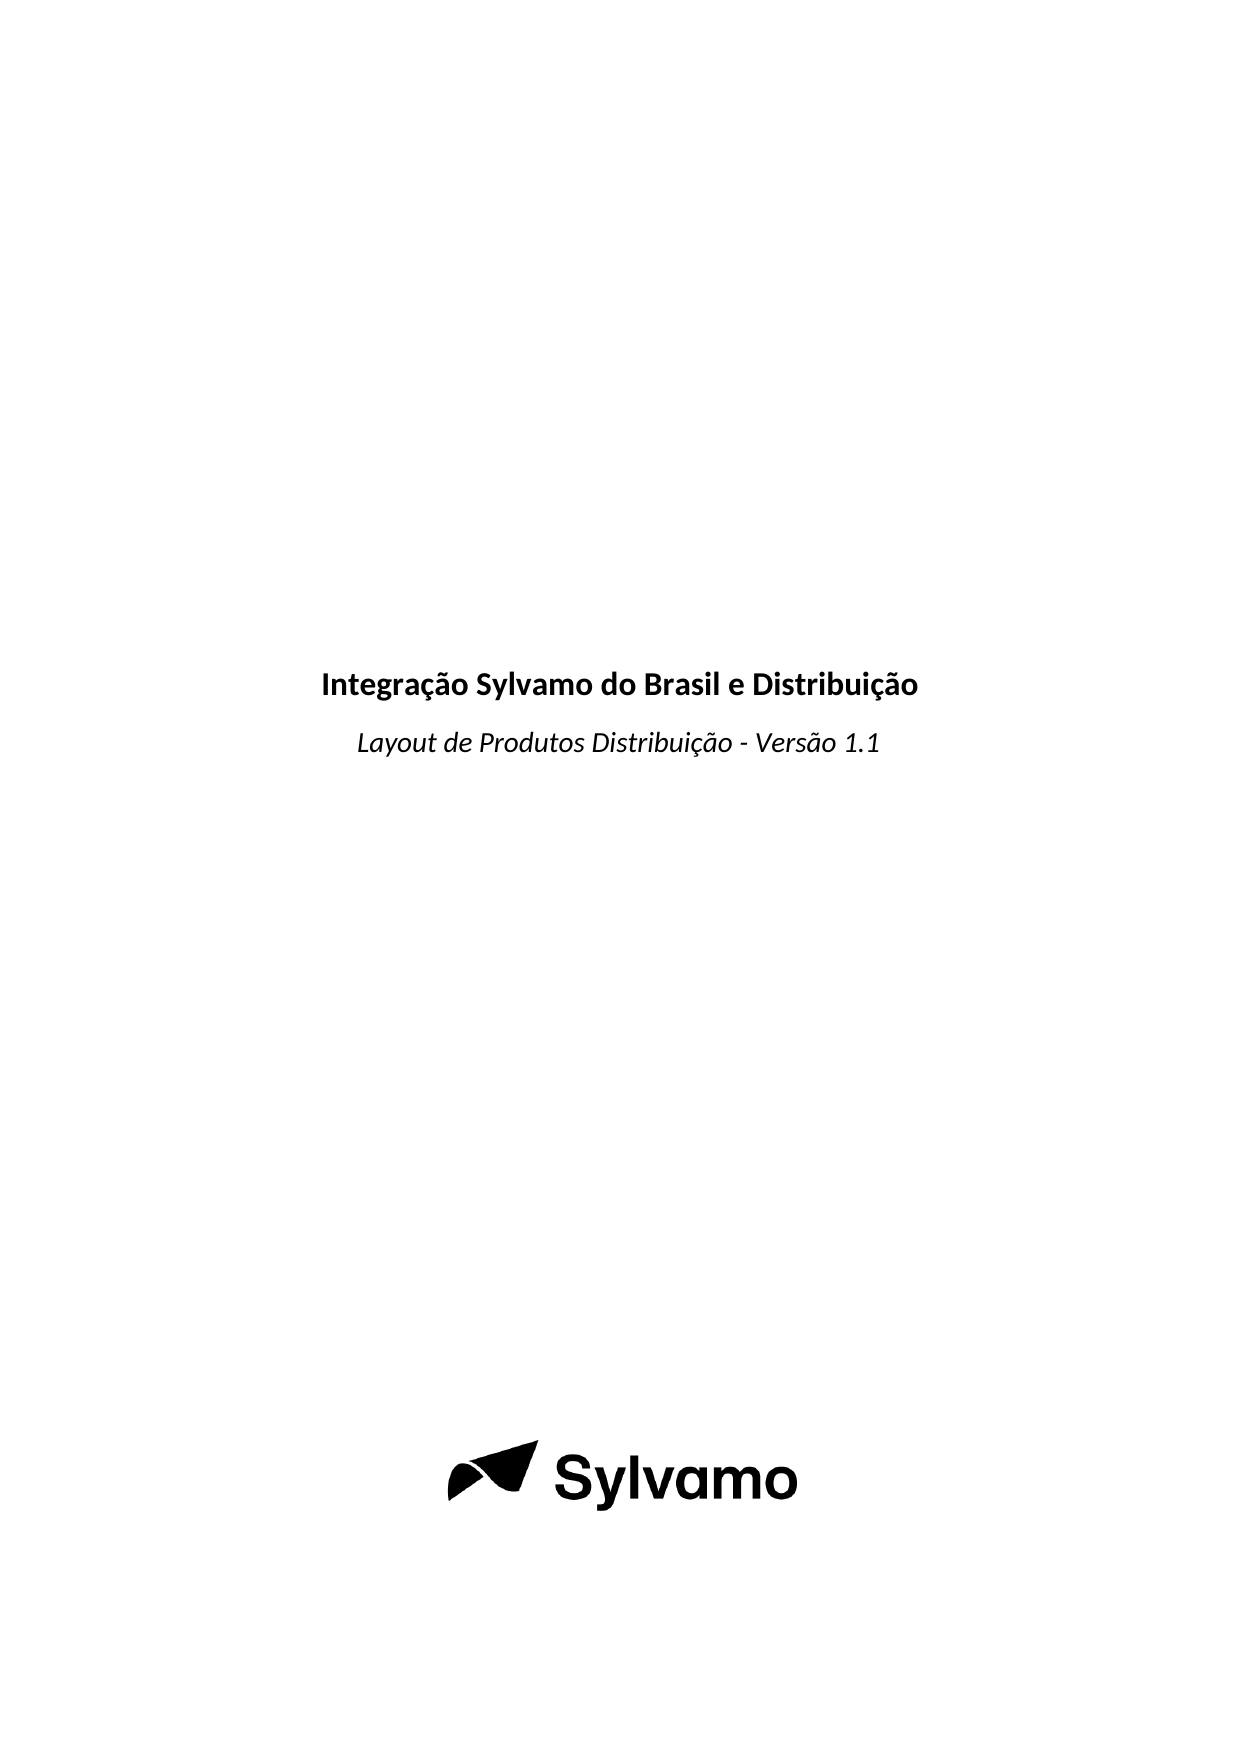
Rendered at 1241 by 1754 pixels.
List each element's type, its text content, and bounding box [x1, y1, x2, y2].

text Layout de Produtos Distribuição - Versão 1.1 [177, 724, 1063, 759]
picture [439, 1435, 801, 1516]
text Integração Sylvamo do Brasil e Distribuição [177, 663, 1063, 704]
